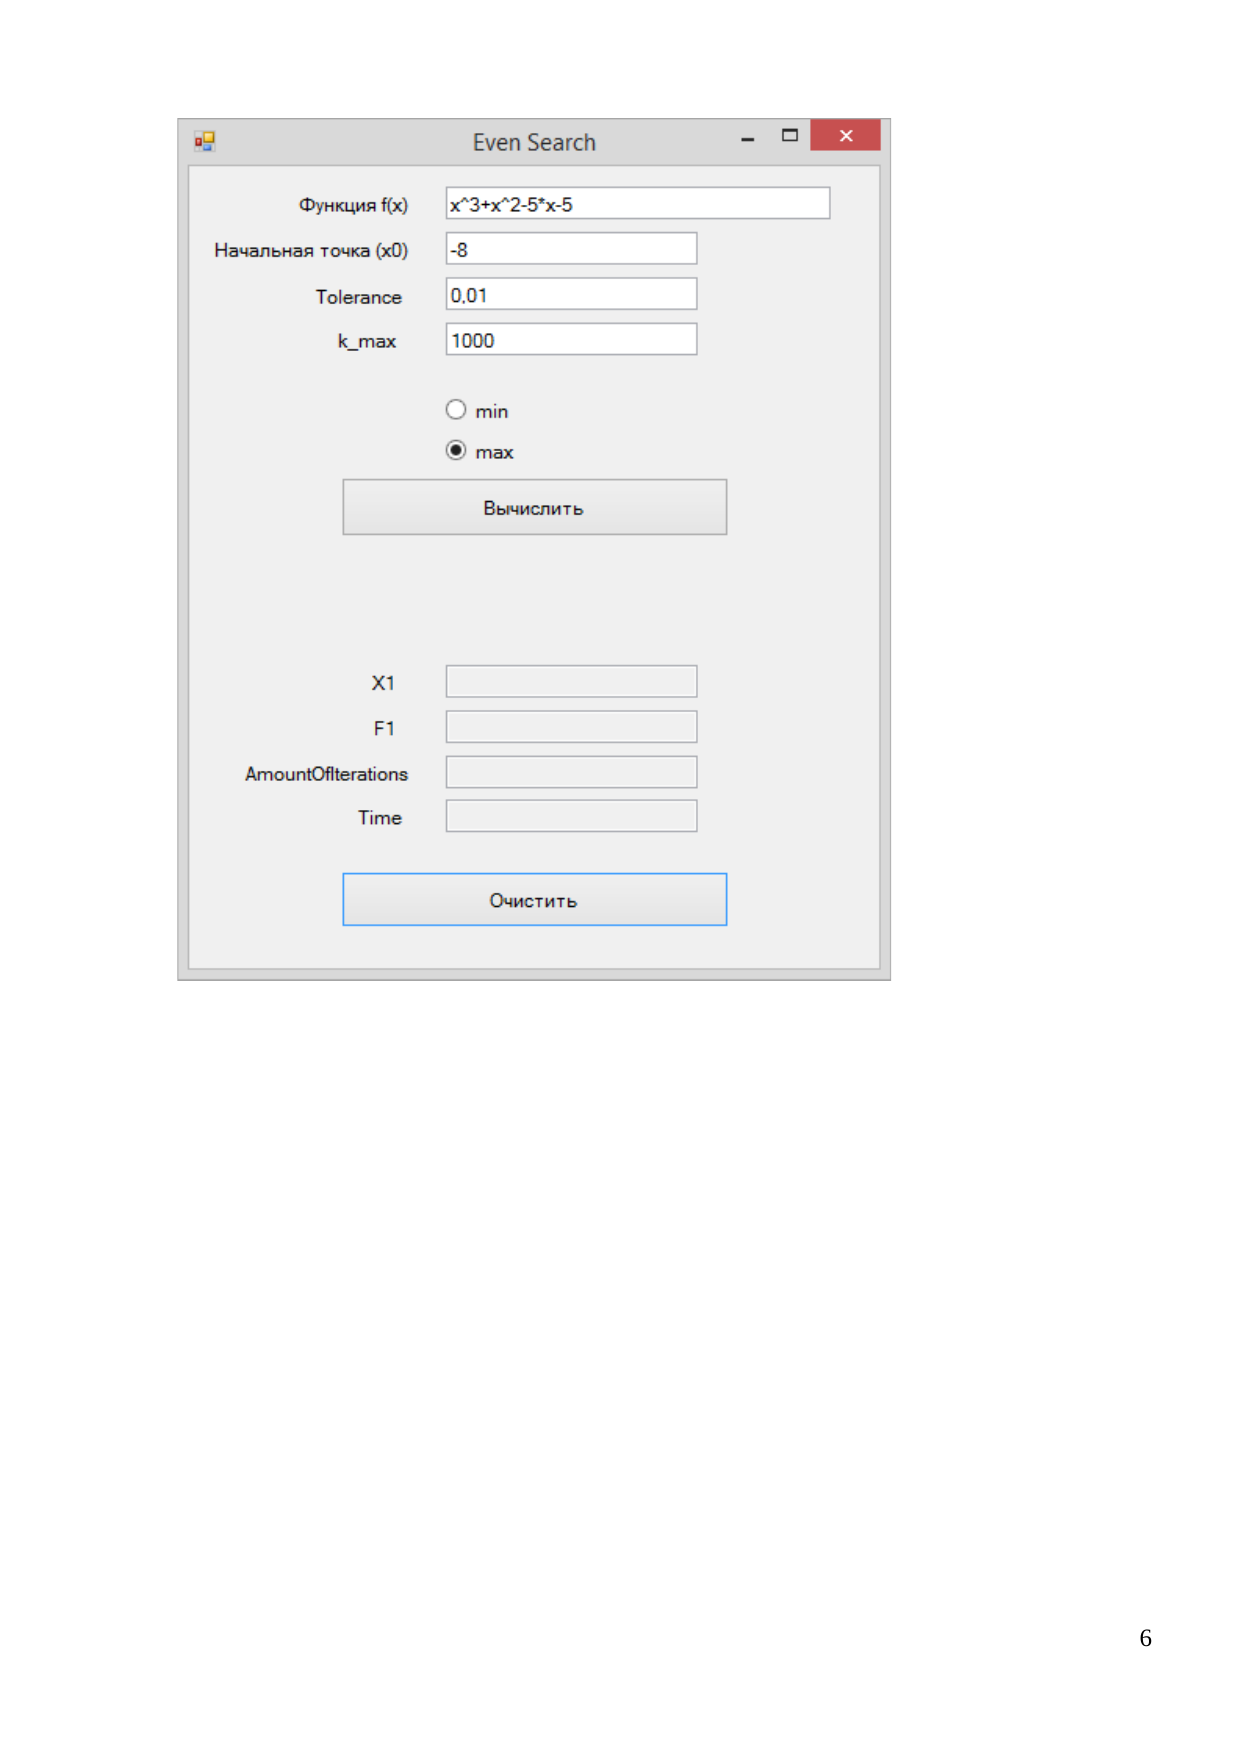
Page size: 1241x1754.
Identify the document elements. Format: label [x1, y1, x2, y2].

picture [177, 118, 892, 981]
